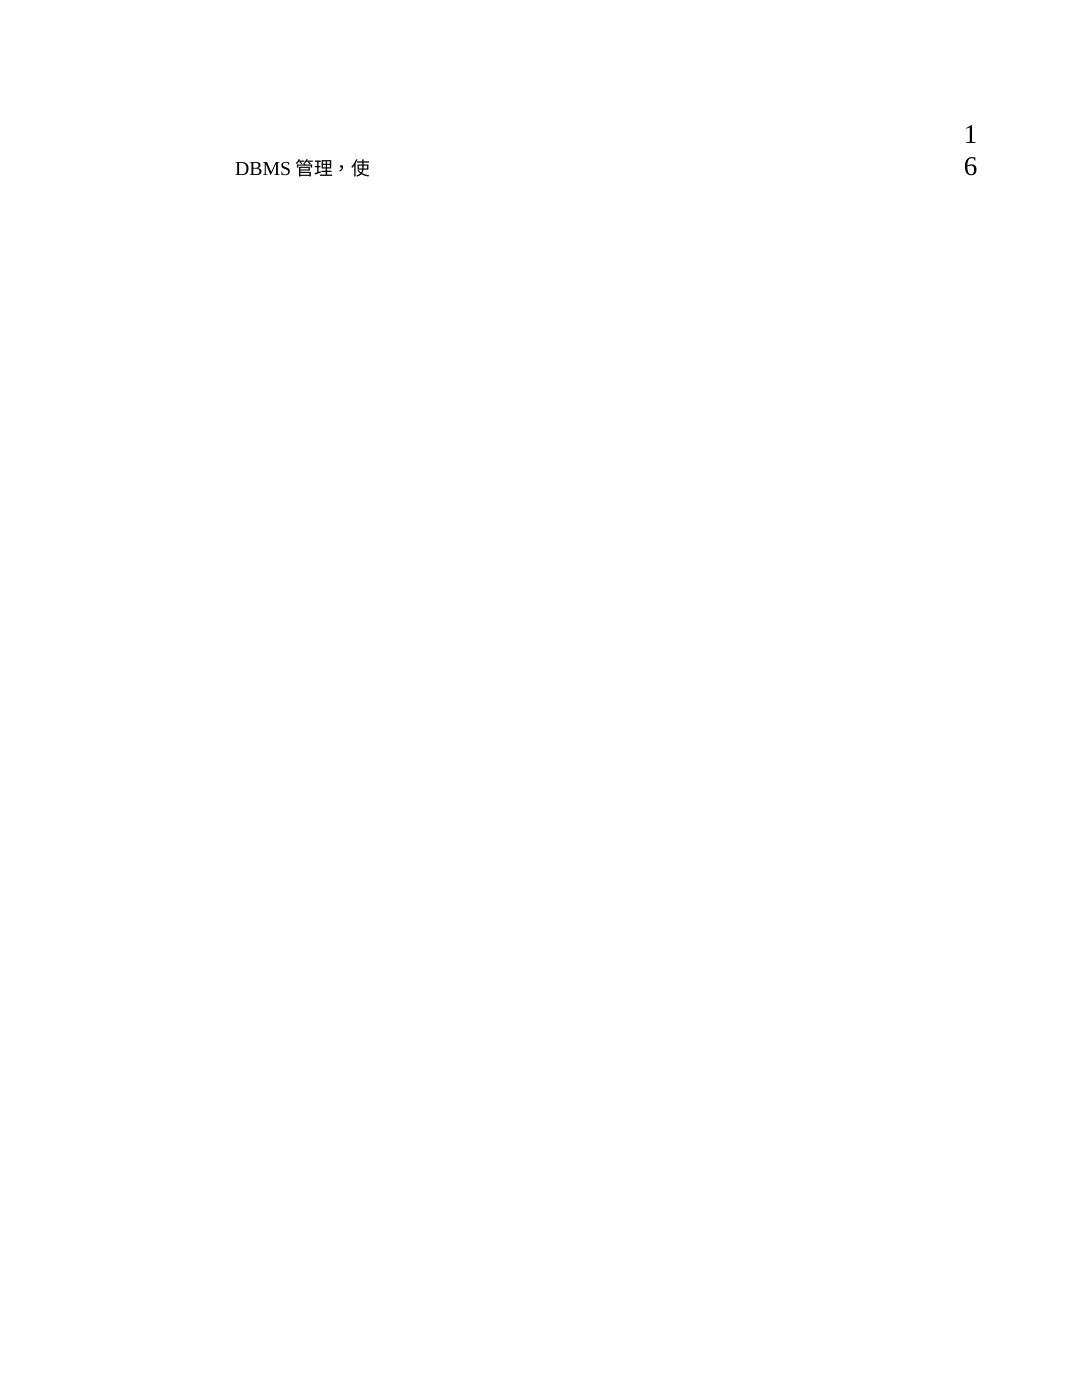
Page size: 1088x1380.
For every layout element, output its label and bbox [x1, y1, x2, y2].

text [112, 147, 978, 182]
